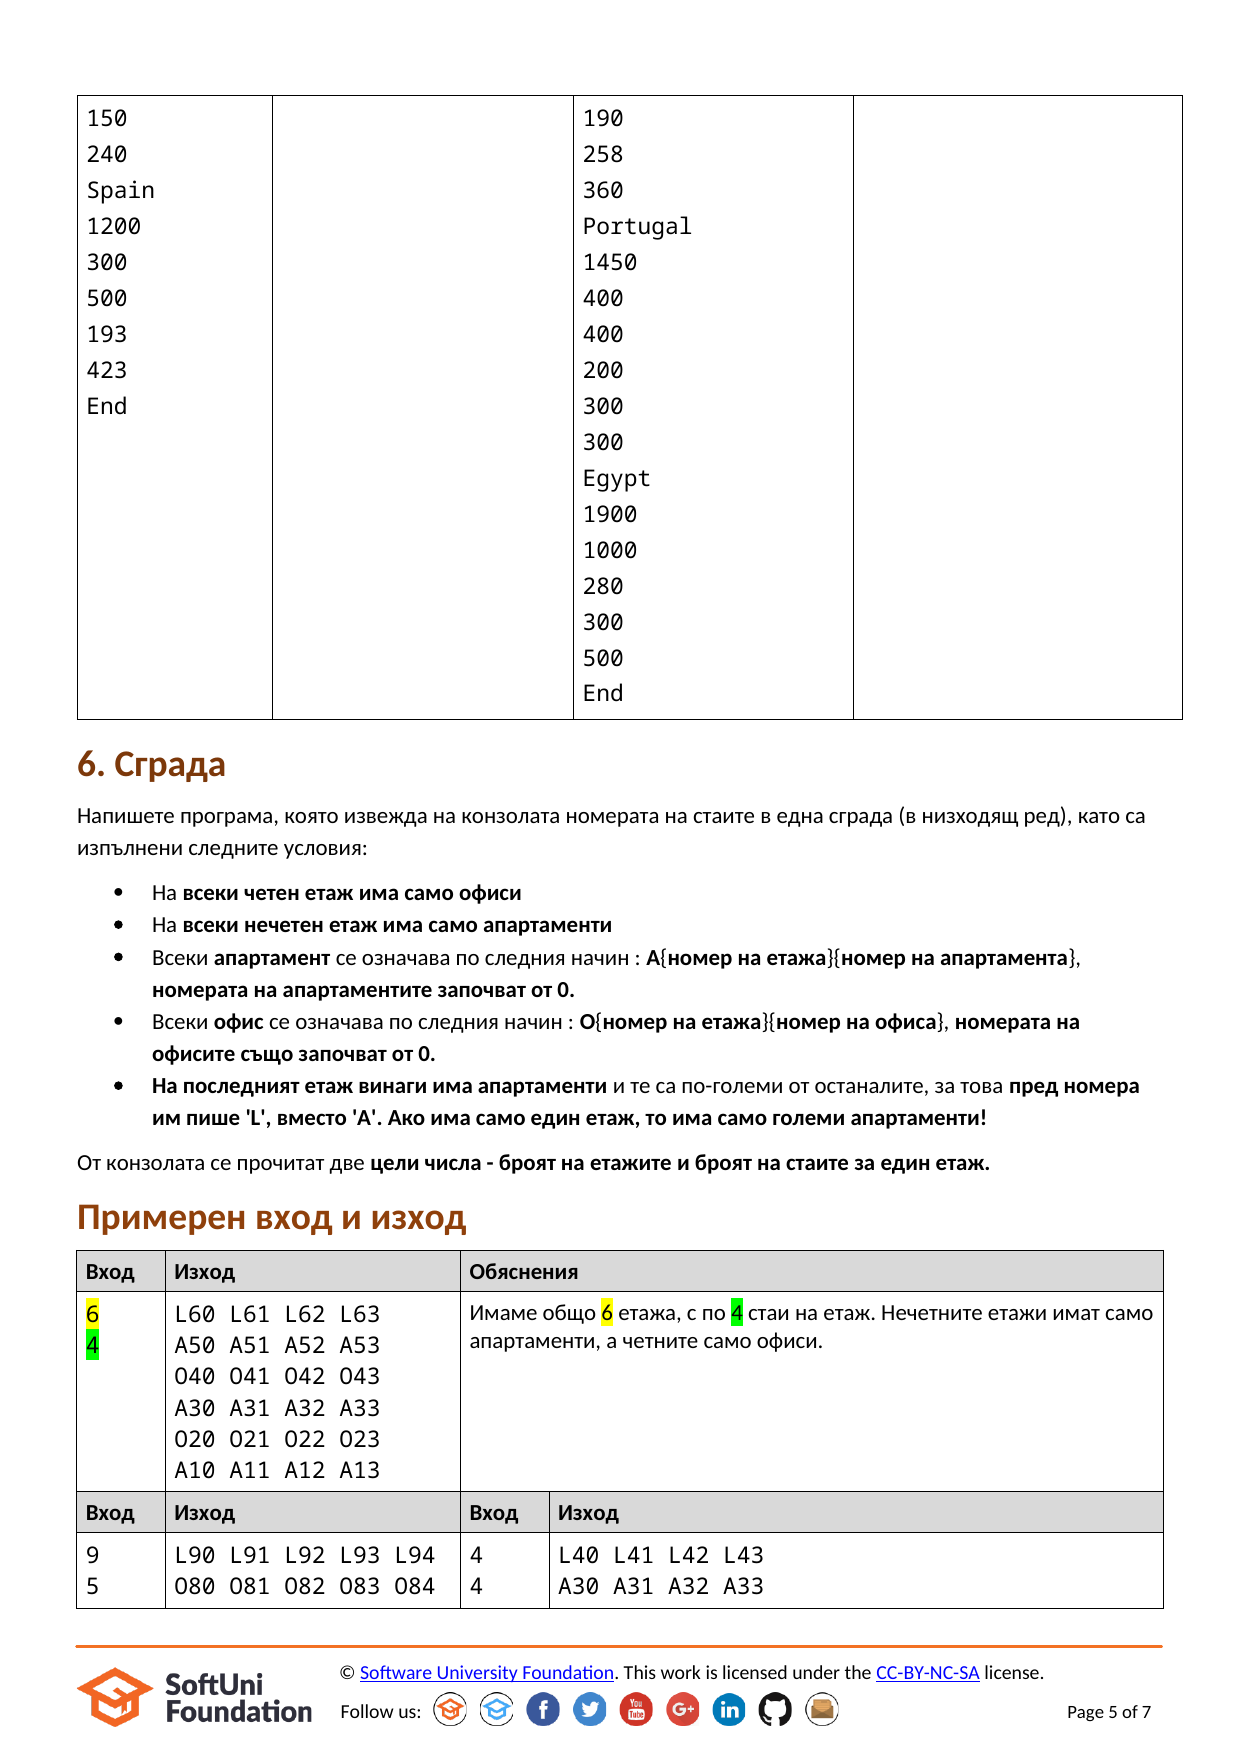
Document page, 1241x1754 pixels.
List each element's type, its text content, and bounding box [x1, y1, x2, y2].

subtitle Примерен вход и изход [77, 1193, 1163, 1239]
picture [805, 1692, 839, 1726]
picture [666, 1692, 700, 1726]
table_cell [574, 96, 853, 718]
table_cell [166, 1533, 460, 1607]
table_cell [854, 96, 1182, 718]
text От конзолата се прочитат две цели числа - броят на етажите и броят на стаите за един етаж. [77, 1148, 1163, 1176]
picture [619, 1692, 653, 1726]
picture [735, 1693, 746, 1702]
table_cell 4 4 [461, 1533, 549, 1607]
table_cell Вход [461, 1492, 549, 1532]
table_cell 9 5 [77, 1533, 165, 1607]
picture [480, 1692, 513, 1726]
list Всеки апартамент се означава по следния начин : А{номер на етажа}{номер на апартамента}, номерата на апартаментите започват от 0. [114, 943, 1163, 1003]
picture [433, 1692, 467, 1726]
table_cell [273, 96, 573, 718]
text Напишете програма, която извежда на конзолата номерата на стаите в една сграда (в низходящ ред), като са изпълнени следните условия: [77, 801, 1163, 862]
table_header Изход [166, 1251, 460, 1291]
list На всеки нечетен етаж има само апартаменти [114, 910, 1163, 938]
picture [712, 1715, 722, 1726]
picture [712, 1693, 724, 1704]
list На последният етаж винаги има апартаменти и те са по-големи от останалите, за това пред номера им пише 'L', вместо 'А'. Ако има само един етаж, то има само големи апартаменти! [114, 1071, 1163, 1132]
picture [573, 1692, 607, 1726]
picture [758, 1692, 792, 1726]
list На всеки четен етаж има само офиси [114, 878, 1163, 906]
picture [76, 1667, 312, 1727]
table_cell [78, 96, 272, 718]
table_cell Вход [77, 1492, 165, 1532]
subtitle Сграда [77, 740, 1163, 786]
table_cell L60 L61 L62 L63 A50 A51 A52 A53 O40 O41 O42 O43 A30 A31 A32 A33 O20 O21 O22 O23 A10 A11 A12 A13 [166, 1292, 460, 1491]
table_cell Изход [166, 1492, 460, 1532]
table_cell 6 4 [77, 1292, 165, 1491]
picture [526, 1692, 560, 1726]
table_cell Изход [550, 1492, 1163, 1532]
list Всеки офис се означава по следния начин : О{номер на етажа}{номер на офиса}, номерата на офисите също започват от 0. [114, 1007, 1163, 1067]
picture [728, 1707, 738, 1717]
table_header Вход [77, 1251, 165, 1291]
picture [737, 1717, 746, 1726]
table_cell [550, 1533, 1163, 1607]
table_cell Имаме общо 6 етажа, с по 4 стаи на етаж. Нечетните етажи имат само апартаменти, а четните само офиси. [461, 1292, 1163, 1491]
table_header Обяснения [461, 1251, 1163, 1291]
